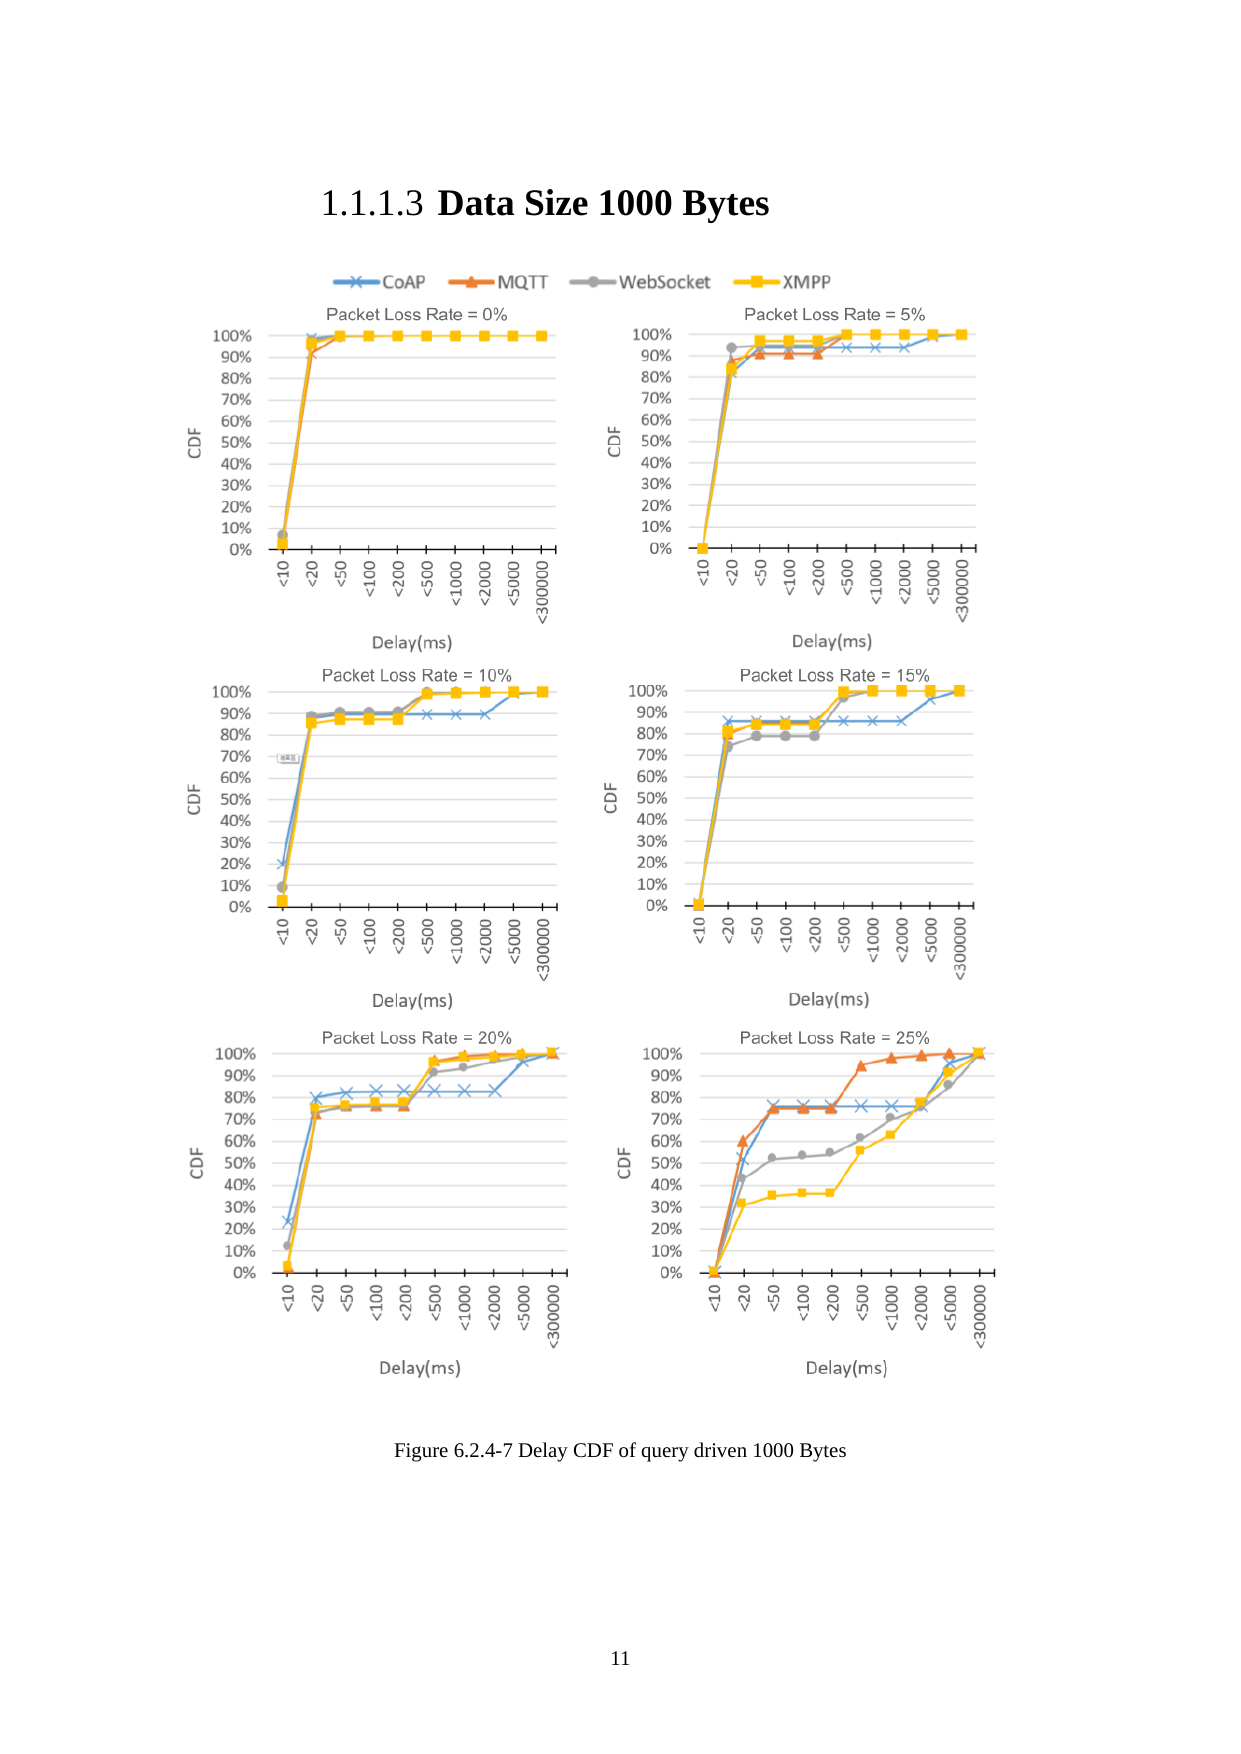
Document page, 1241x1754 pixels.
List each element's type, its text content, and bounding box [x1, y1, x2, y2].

picture [187, 262, 1003, 1388]
subtitle Data Size 1000 Bytes [320, 164, 1053, 239]
